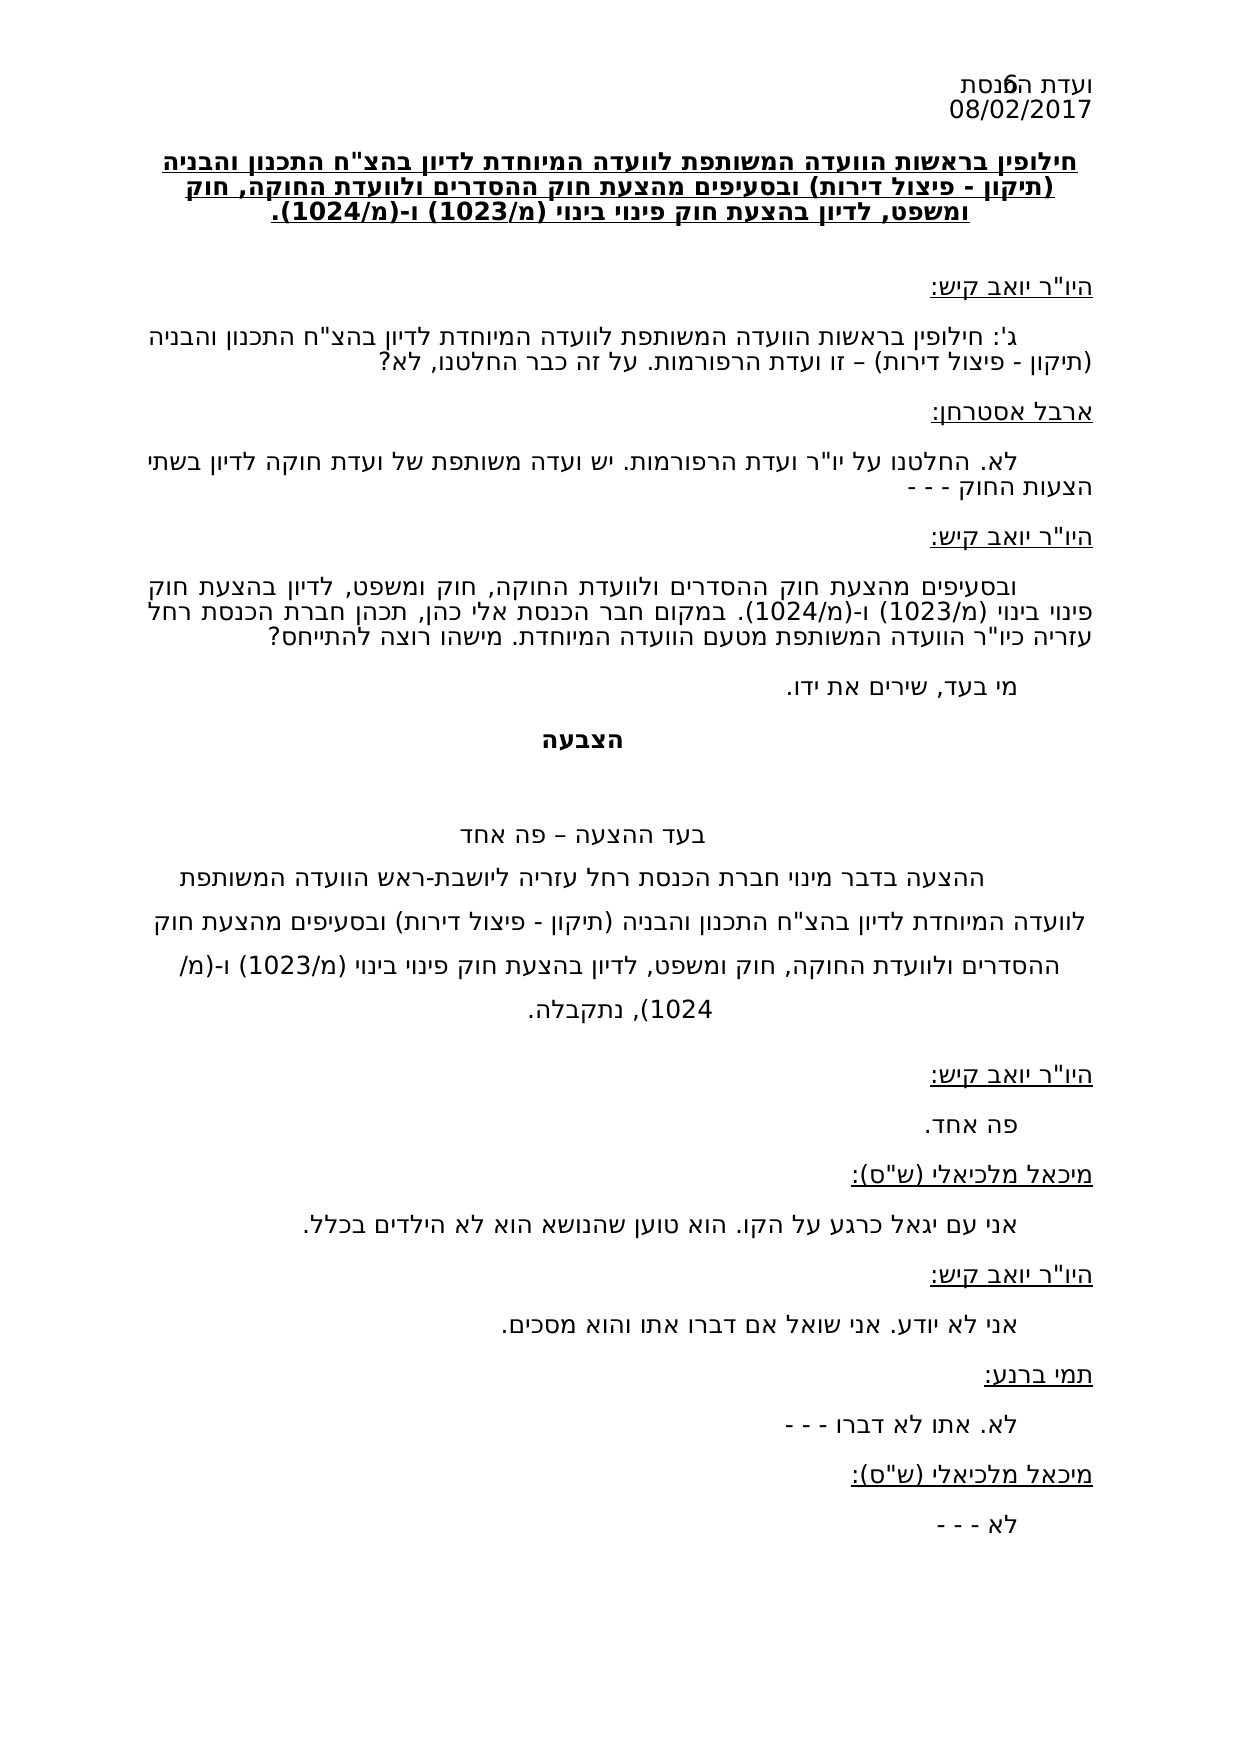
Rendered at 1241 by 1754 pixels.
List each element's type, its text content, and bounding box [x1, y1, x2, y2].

text פה אחד. [147, 1113, 1093, 1138]
text בעד ההצעה – פה אחד [147, 820, 1093, 849]
text מיכאל מלכיאלי (ש"ס): [147, 1163, 1093, 1188]
text לא. החלטנו על יו"ר ועדת הרפורמות. יש ועדה משותפת של ועדת חוקה לדיון בשתי הצעות החוק - - - [147, 450, 1093, 500]
text אני לא יודע. אני שואל אם דברו אתו והוא מסכים. [147, 1313, 1093, 1338]
text מי בעד, שירים את ידו. [147, 675, 1093, 700]
text היו"ר יואב קיש: [147, 1263, 1093, 1288]
text לא. אתו לא דברו - - - [147, 1413, 1093, 1438]
text ארבל אסטרחן: [147, 400, 1093, 425]
text מיכאל מלכיאלי (ש"ס): [147, 1463, 1093, 1488]
text היו"ר יואב קיש: [147, 525, 1093, 550]
text לא - - - [147, 1513, 1093, 1538]
text היו"ר יואב קיש: [147, 1063, 1093, 1088]
text ובסעיפים מהצעת חוק ההסדרים ולוועדת החוקה, חוק ומשפט, לדיון בהצעת חוק פינוי בינוי (מ/1023) ו-(מ/1024). במקום חבר הכנסת אלי כהן, תכהן חברת הכנסת רחל עזריה כיו"ר הוועדה המשותפת מטעם הוועדה המיוחדת. מישהו רוצה להתייחס? [147, 575, 1093, 650]
text היו"ר יואב קיש: [147, 275, 1093, 300]
text הצבעה [147, 725, 1093, 754]
text ההצעה בדבר מינוי חברת הכנסת רחל עזריה ליושבת-ראש הוועדה המשותפת לוועדה המיוחדת לדיון בהצ"ח התכנון והבניה (תיקון - פיצול דירות) ובסעיפים מהצעת חוק ההסדרים ולוועדת החוקה, חוק ומשפט, לדיון בהצעת חוק פינוי בינוי (מ/1023) ו-(מ/1024), נתקבלה. [147, 863, 1093, 1024]
text חילופין בראשות הוועדה המשותפת לוועדה המיוחדת לדיון בהצ"ח התכנון והבניה (תיקון - פיצול דירות) ובסעיפים מהצעת חוק ההסדרים ולוועדת החוקה, חוק ומשפט, לדיון בהצעת חוק פינוי בינוי (מ/1023) ו-(מ/1024). [147, 150, 1093, 225]
text תמי ברנע: [147, 1363, 1093, 1388]
text אני עם יגאל כרגע על הקו. הוא טוען שהנושא הוא לא הילדים בכלל. [147, 1213, 1093, 1238]
text ג': חילופין בראשות הוועדה המשותפת לוועדה המיוחדת לדיון בהצ"ח התכנון והבניה (תיקון - פיצול דירות) – זו ועדת הרפורמות. על זה כבר החלטנו, לא? [147, 325, 1093, 375]
